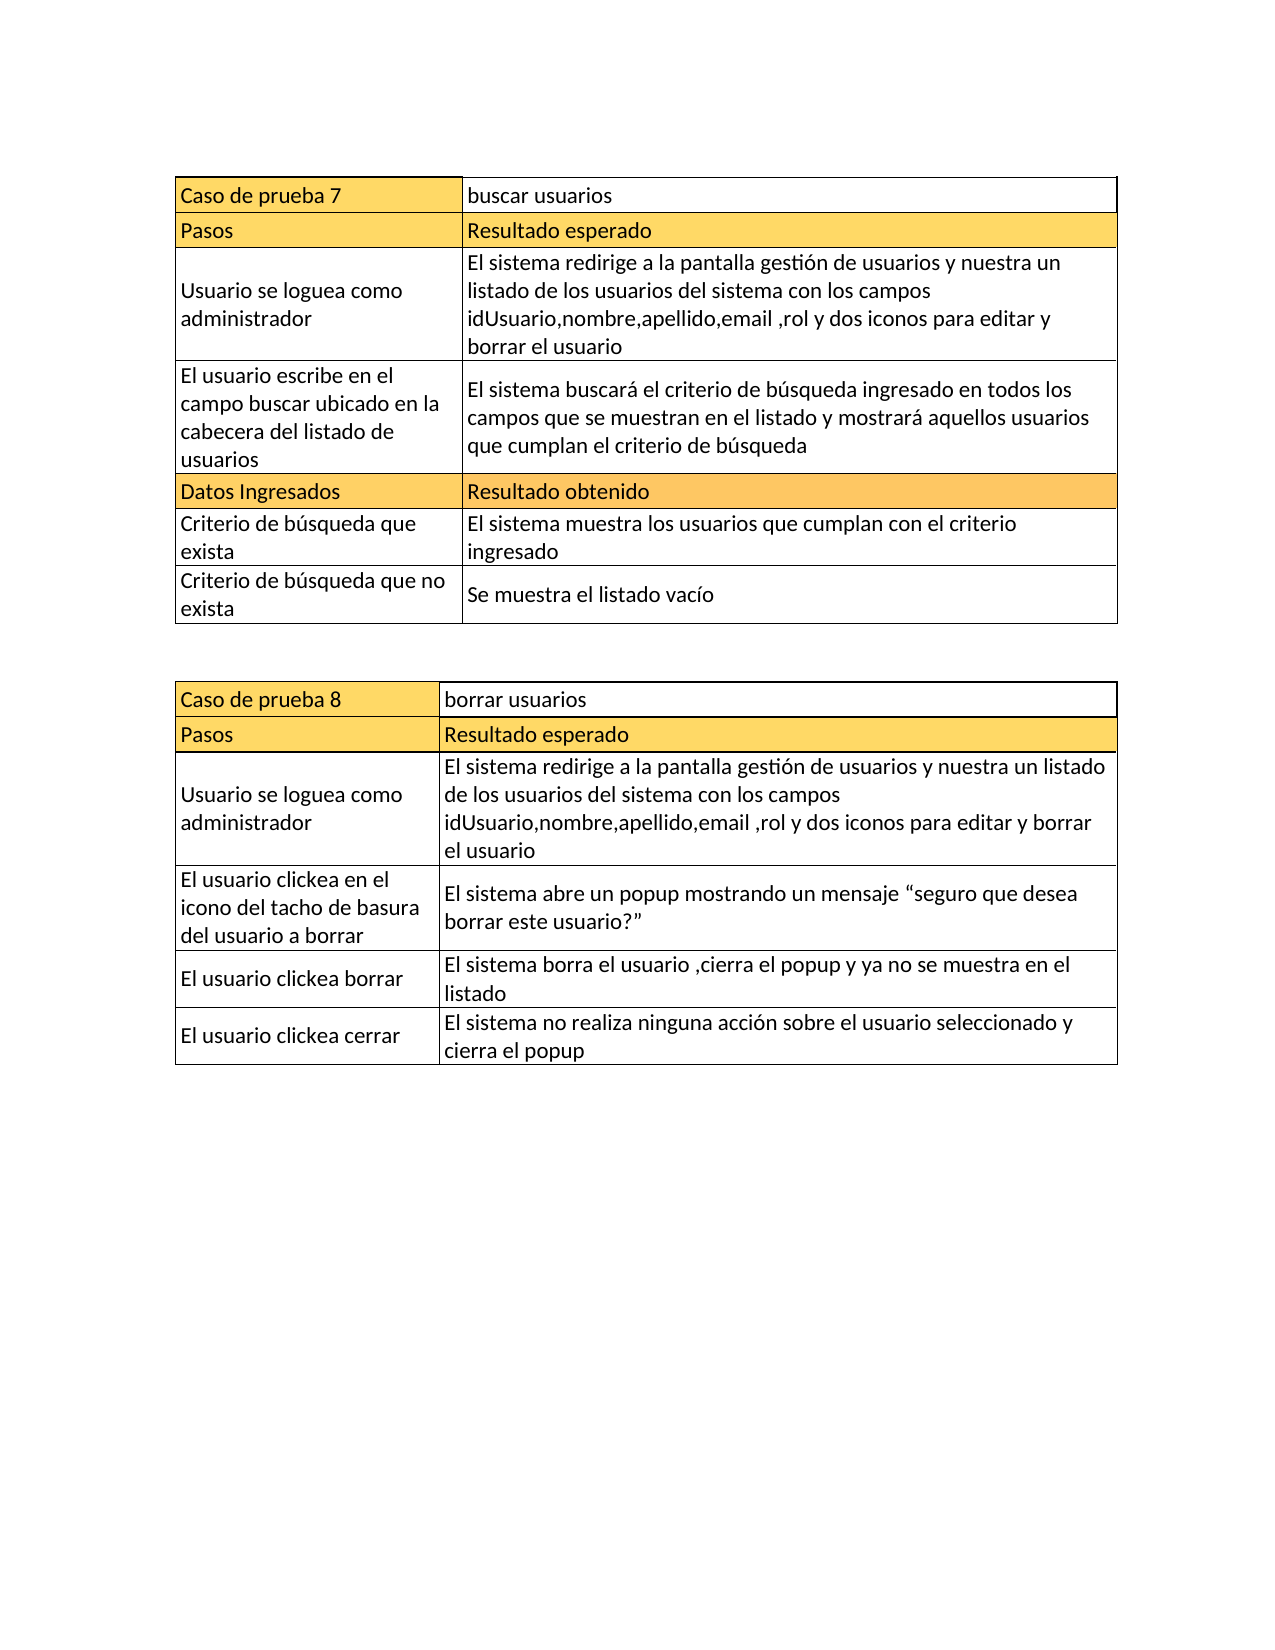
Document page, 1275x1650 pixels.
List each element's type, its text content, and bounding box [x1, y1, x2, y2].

table_cell Resultado esperado [440, 718, 1117, 751]
table_cell El sistema no realiza ninguna acción sobre el usuario seleccionado y cierra el popup [440, 1007, 1117, 1064]
table_cell Resultado obtenido [463, 473, 1117, 508]
table_cell El usuario clickea cerrar [176, 1008, 439, 1064]
table_cell El sistema borra el usuario ,cierra el popup y ya no se muestra en el listado [440, 950, 1117, 1007]
table_cell El sistema abre un popup mostrando un mensaje “seguro que desea borrar este usuario?” [440, 865, 1117, 949]
table_cell El usuario escribe en el campo buscar ubicado en la cabecera del listado de usuarios [176, 361, 462, 473]
table_cell El sistema buscará el criterio de búsqueda ingresado en todos los campos que se muestran en el listado y mostrará aquellos usuarios que cumplan el criterio de búsqueda [463, 360, 1117, 473]
table_cell Criterio de búsqueda que exista [176, 509, 462, 565]
table_cell Datos Ingresados [176, 474, 462, 508]
table_cell El sistema redirige a la pantalla gestión de usuarios y nuestra un listado de los usuarios del sistema con los campos idUsuario,nombre,apellido,email ,rol y dos iconos para editar y borrar el usuario [463, 247, 1117, 360]
table_cell Usuario se loguea como administrador [176, 248, 462, 360]
table_cell El usuario clickea en el icono del tacho de basura del usuario a borrar [176, 866, 439, 949]
table_header buscar usuarios [463, 178, 1116, 212]
table_cell Criterio de búsqueda que no exista [176, 566, 462, 622]
table_header Caso de prueba 7 [176, 178, 462, 212]
table_cell Resultado esperado [463, 213, 1117, 247]
table_cell Se muestra el listado vacío [463, 565, 1117, 622]
table_cell Pasos [176, 717, 439, 751]
table_cell El sistema redirige a la pantalla gestión de usuarios y nuestra un listado de los usuarios del sistema con los campos idUsuario,nombre,apellido,email ,rol y dos iconos para editar y borrar el usuario [440, 751, 1117, 864]
table_cell Pasos [176, 213, 462, 247]
table_cell El usuario clickea borrar [176, 951, 439, 1007]
table_cell El sistema muestra los usuarios que cumplan con el criterio ingresado [463, 508, 1117, 565]
table_header borrar usuarios [440, 683, 1116, 716]
table_cell Usuario se loguea como administrador [176, 753, 439, 864]
table_header Caso de prueba 8 [176, 682, 439, 716]
